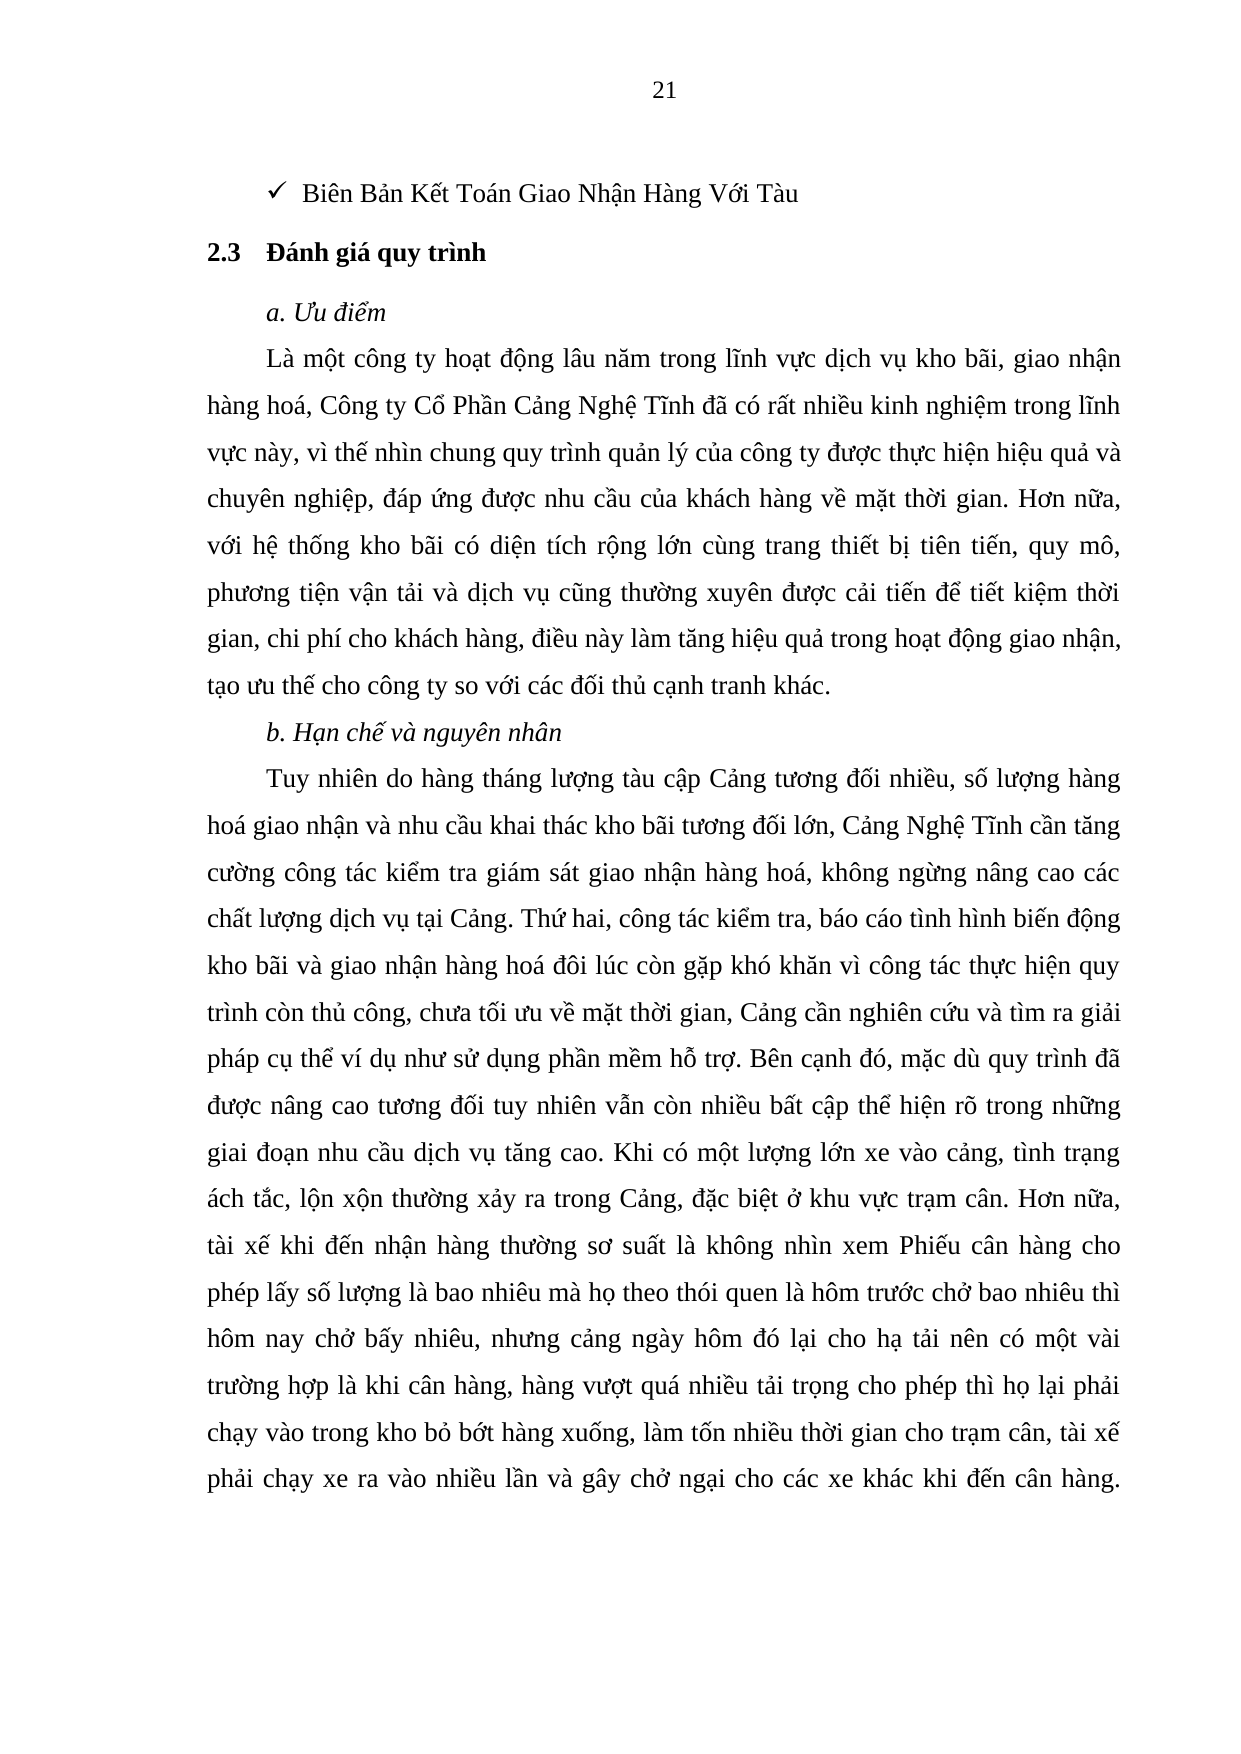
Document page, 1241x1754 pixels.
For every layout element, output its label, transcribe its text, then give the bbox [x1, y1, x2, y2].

text Là một công ty hoạt động lâu năm trong lĩnh vực dịch vụ kho bãi, giao nhận hàng hoá, Công ty Cổ Phần Cảng Nghệ Tĩnh đã có rất nhiều kinh nghiệm trong lĩnh vực này, vì thế nhìn chung quy trình quản lý của công ty được thực hiện hiệu quả và chuyên nghiệp, đáp ứng được nhu cầu của khách hàng về mặt thời gian. Hơn nữa, với hệ thống kho bãi có diện tích rộng lớn cùng trang thiết bị tiên tiến, quy mô, phương tiện vận tải và dịch vụ cũng thường xuyên được cải tiến để tiết kiệm thời gian, chi phí cho khách hàng, điều này làm tăng hiệu quả trong hoạt động giao nhận, tạo ưu thế cho công ty so với các đối thủ cạnh tranh khác. [207, 342, 1122, 700]
list Biên Bản Kết Toán Giao Nhận Hàng Với Tàu [207, 177, 1122, 208]
subtitle Đánh giá quy trình [207, 237, 1122, 268]
text a. Ưu điểm [207, 296, 1122, 327]
text b. Hạn chế và nguyên nhân [207, 716, 1122, 747]
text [207, 762, 1122, 1493]
